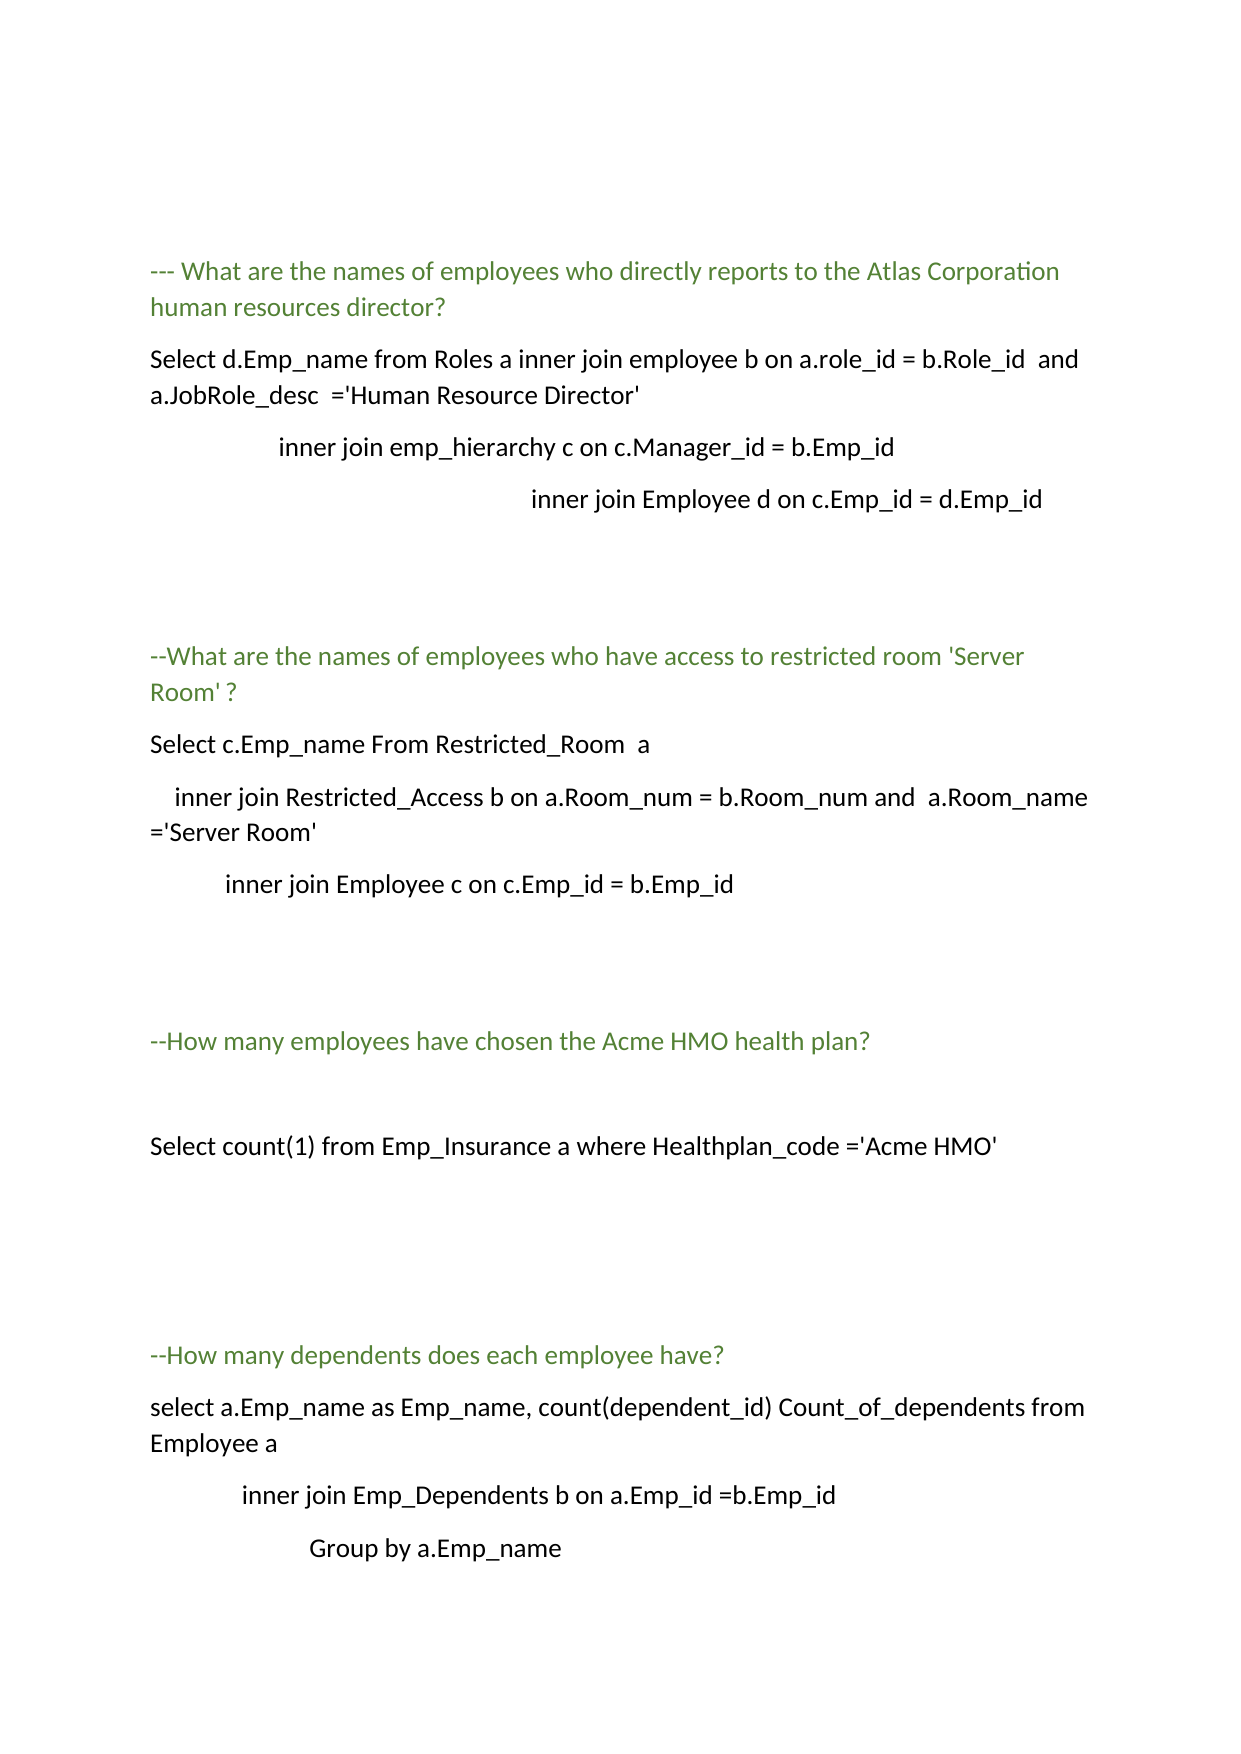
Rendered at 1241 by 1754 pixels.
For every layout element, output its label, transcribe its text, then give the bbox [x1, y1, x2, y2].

text inner join emp_hierarchy c on c.Manager_id = b.Emp_id [150, 430, 1090, 463]
text --- What are the names of employees who directly reports to the Atlas Corporation human resources director? [150, 254, 1090, 323]
text Select c.Emp_name From Restricted_Room a [150, 727, 1090, 761]
text --How many dependents does each employee have? [150, 1338, 1090, 1371]
text Select count(1) from Emp_Insurance a where Healthplan_code ='Acme HMO' [150, 1129, 1090, 1162]
text select a.Emp_name as Emp_name, count(dependent_id) Count_of_dependents from Employee a [150, 1391, 1090, 1459]
text inner join Emp_Dependents b on a.Emp_id =b.Emp_id [150, 1478, 1090, 1512]
text Group by a.Emp_name [150, 1531, 1090, 1564]
text --What are the names of employees who have access to restricted room 'Server Room' ? [150, 639, 1090, 708]
text --How many employees have chosen the Acme HMO health plan? [150, 1024, 1090, 1058]
text Select d.Emp_name from Roles a inner join employee b on a.role_id = b.Role_id and a.JobRole_desc ='Human Resource Director' [150, 342, 1090, 411]
text inner join Employee d on c.Emp_id = d.Emp_id [150, 483, 1090, 516]
text inner join Restricted_Access b on a.Room_num = b.Room_num and a.Room_name ='Server Room' [150, 780, 1090, 848]
text inner join Employee c on c.Emp_id = b.Emp_id [150, 868, 1090, 901]
